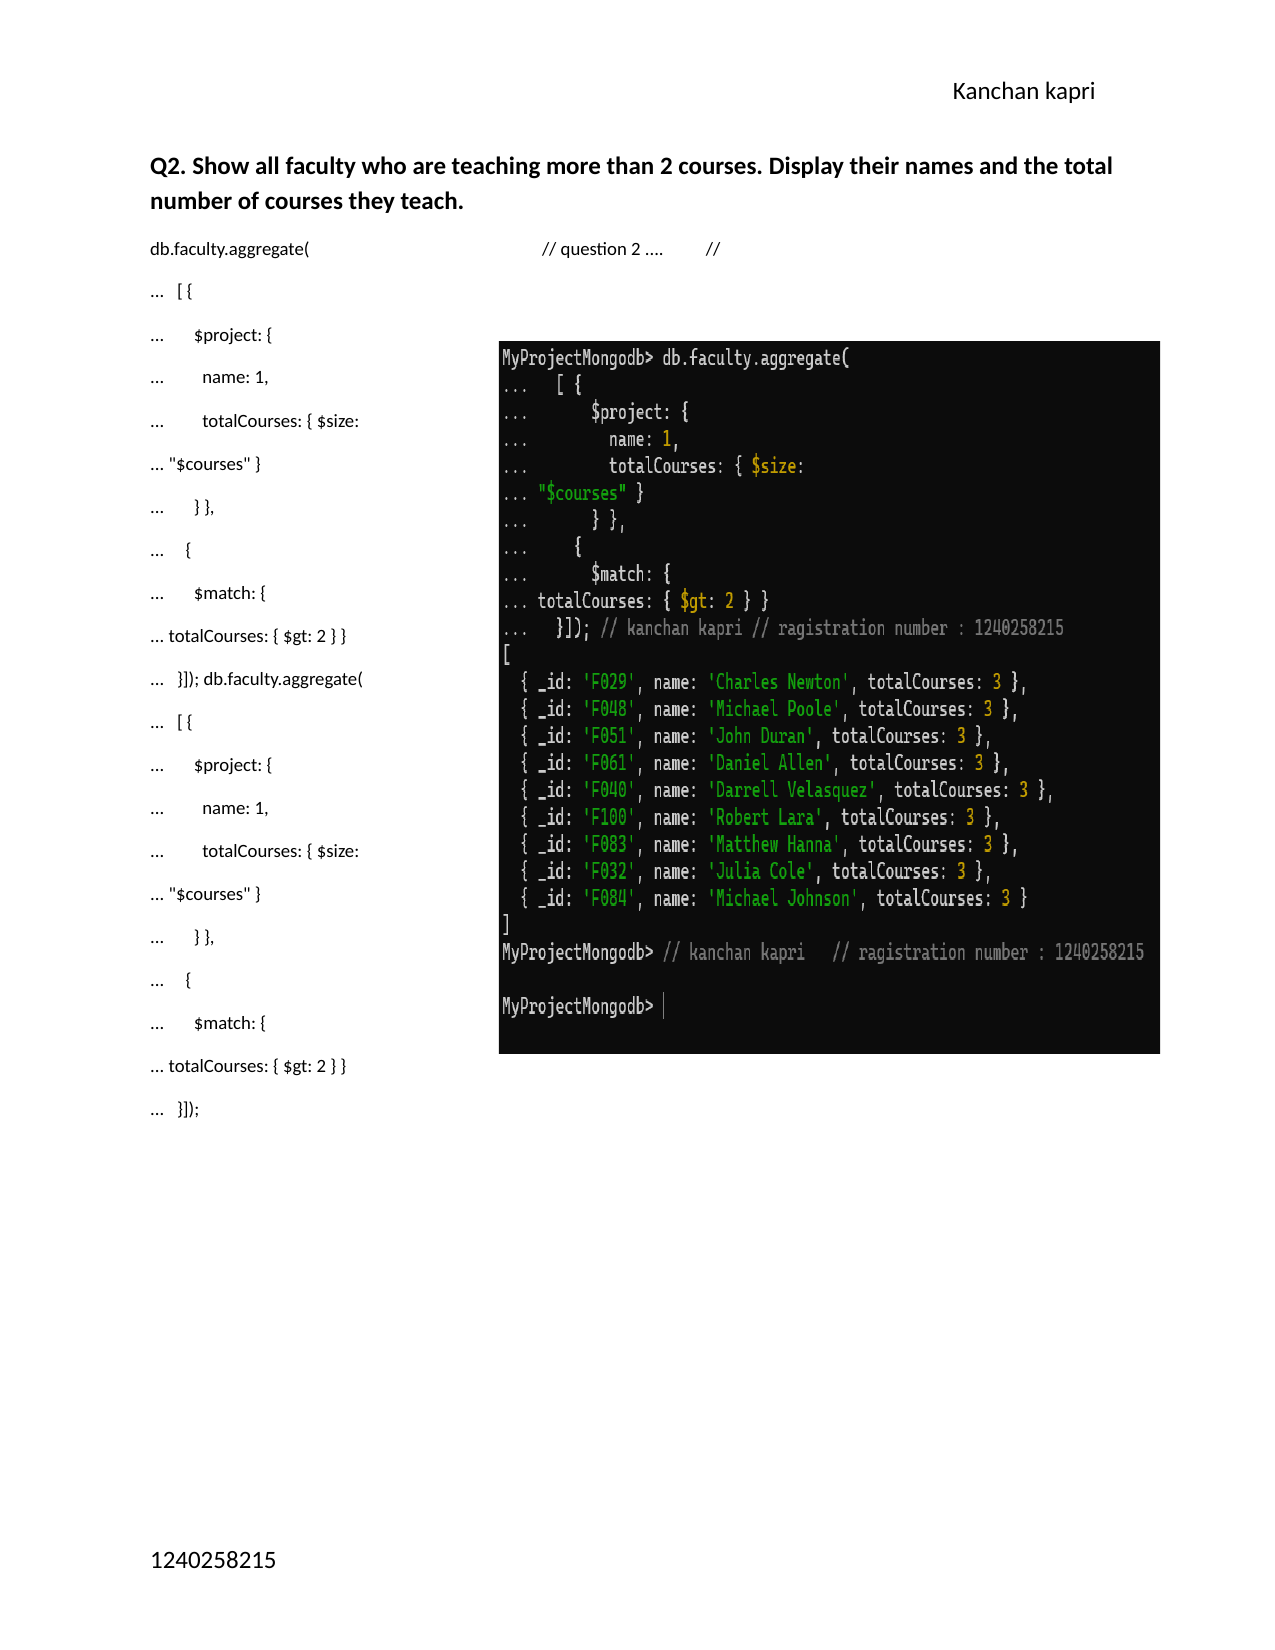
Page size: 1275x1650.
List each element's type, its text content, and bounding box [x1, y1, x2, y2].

text ... $project: { [150, 753, 498, 776]
text db.faculty.aggregate( // question 2 .... // [150, 237, 1125, 259]
text ... } }, [150, 495, 498, 518]
text ... { [150, 538, 498, 561]
text ... [ { [150, 280, 1125, 303]
picture [498, 341, 1160, 1054]
text ... $match: { [150, 1011, 498, 1034]
text ... { [150, 968, 498, 991]
text ... }]); db.faculty.aggregate( [150, 667, 498, 690]
text ... totalCourses: { $size: [150, 409, 498, 432]
text ... totalCourses: { $size: [150, 839, 498, 862]
text ... $match: { [150, 581, 498, 604]
text ... name: 1, [150, 796, 498, 819]
text ... } }, [150, 925, 498, 948]
text Q2. Show all faculty who are teaching more than 2 courses. Display their names and the total number of courses they teach. [150, 150, 1125, 216]
text ... totalCourses: { $gt: 2 } } [150, 624, 498, 647]
text ... totalCourses: { $gt: 2 } } [150, 1054, 1125, 1077]
text ... name: 1, [150, 366, 498, 389]
text ... [ { [150, 710, 498, 733]
text ... "$courses" } [150, 882, 498, 905]
text ... $project: { [150, 323, 1125, 346]
text ... "$courses" } [150, 452, 498, 475]
text ... }]); [150, 1097, 1125, 1120]
